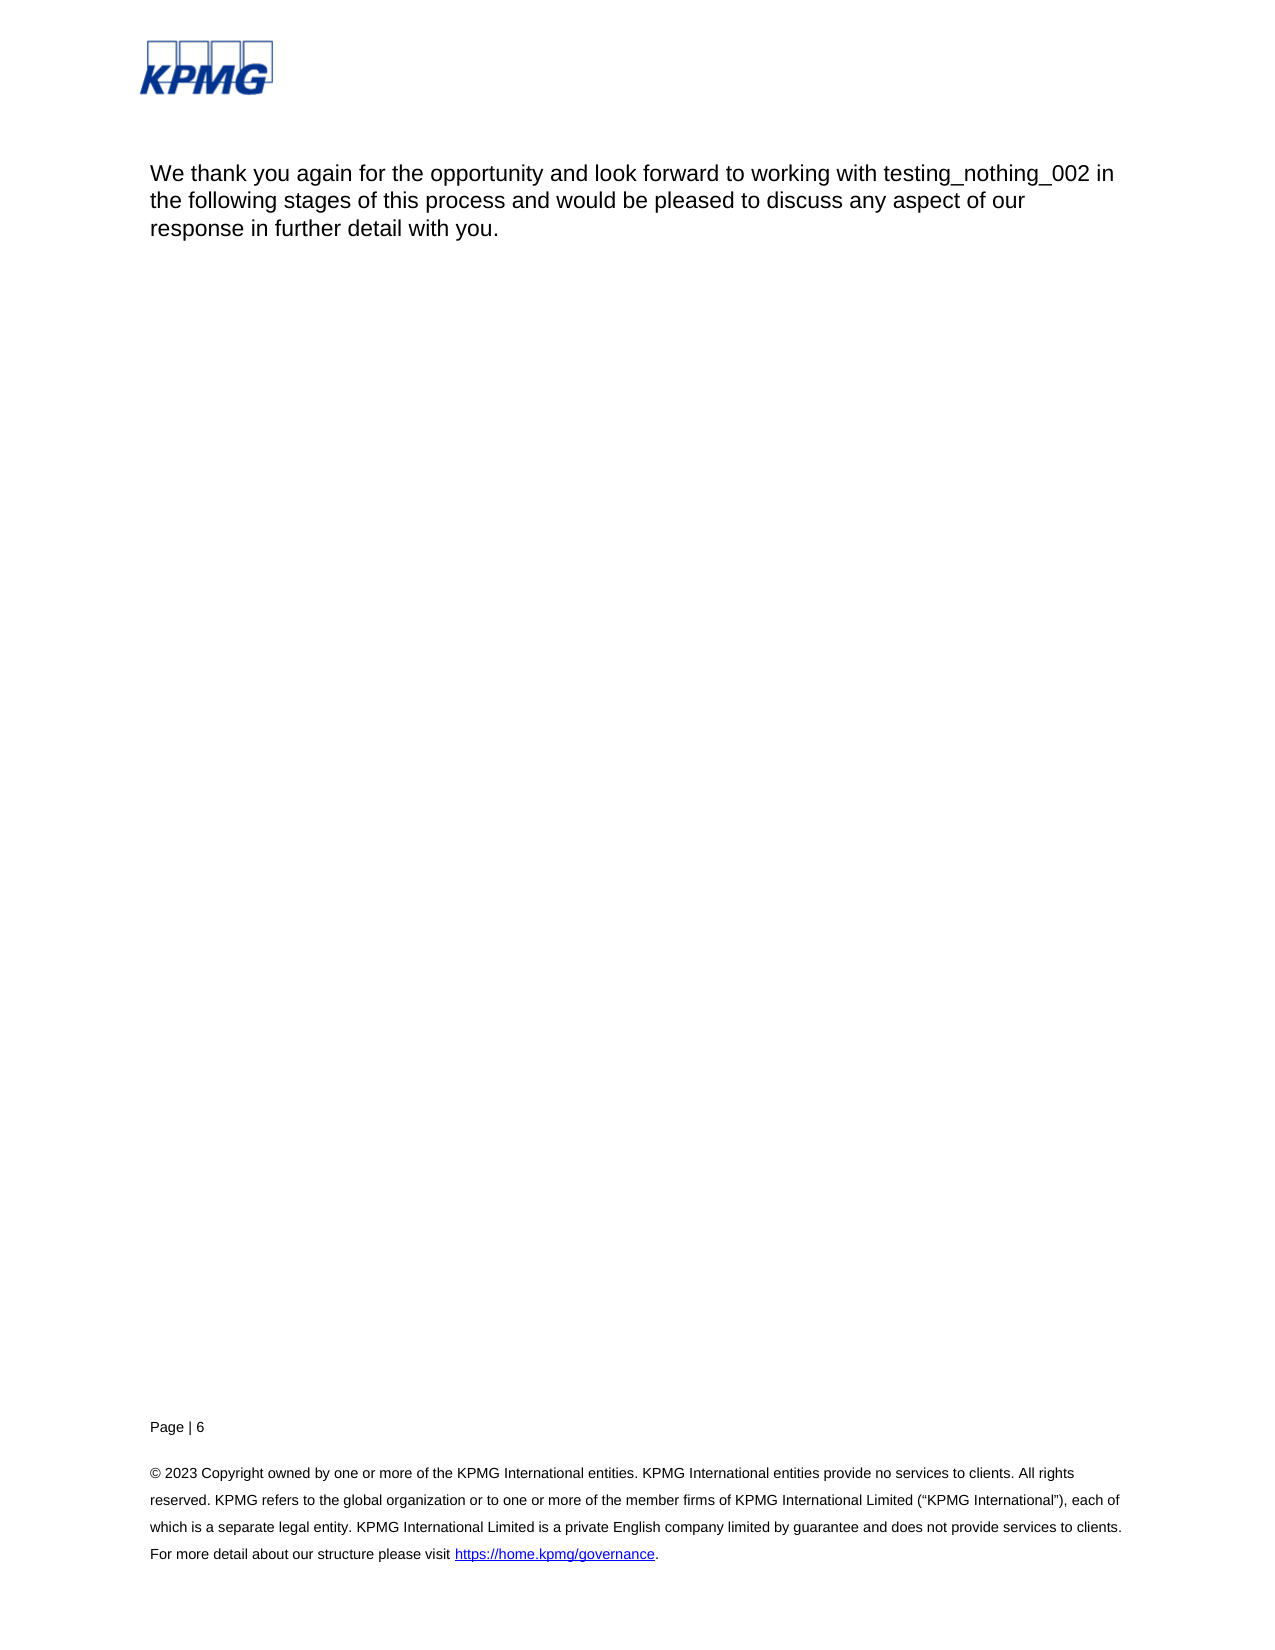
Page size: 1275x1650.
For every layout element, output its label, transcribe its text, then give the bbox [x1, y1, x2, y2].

text We thank you again for the opportunity and look forward to working with testing_nothing_002 in the following stages of this process and would be pleased to discuss any aspect of our response in further detail with you. [150, 160, 1125, 241]
picture [118, 0, 302, 136]
